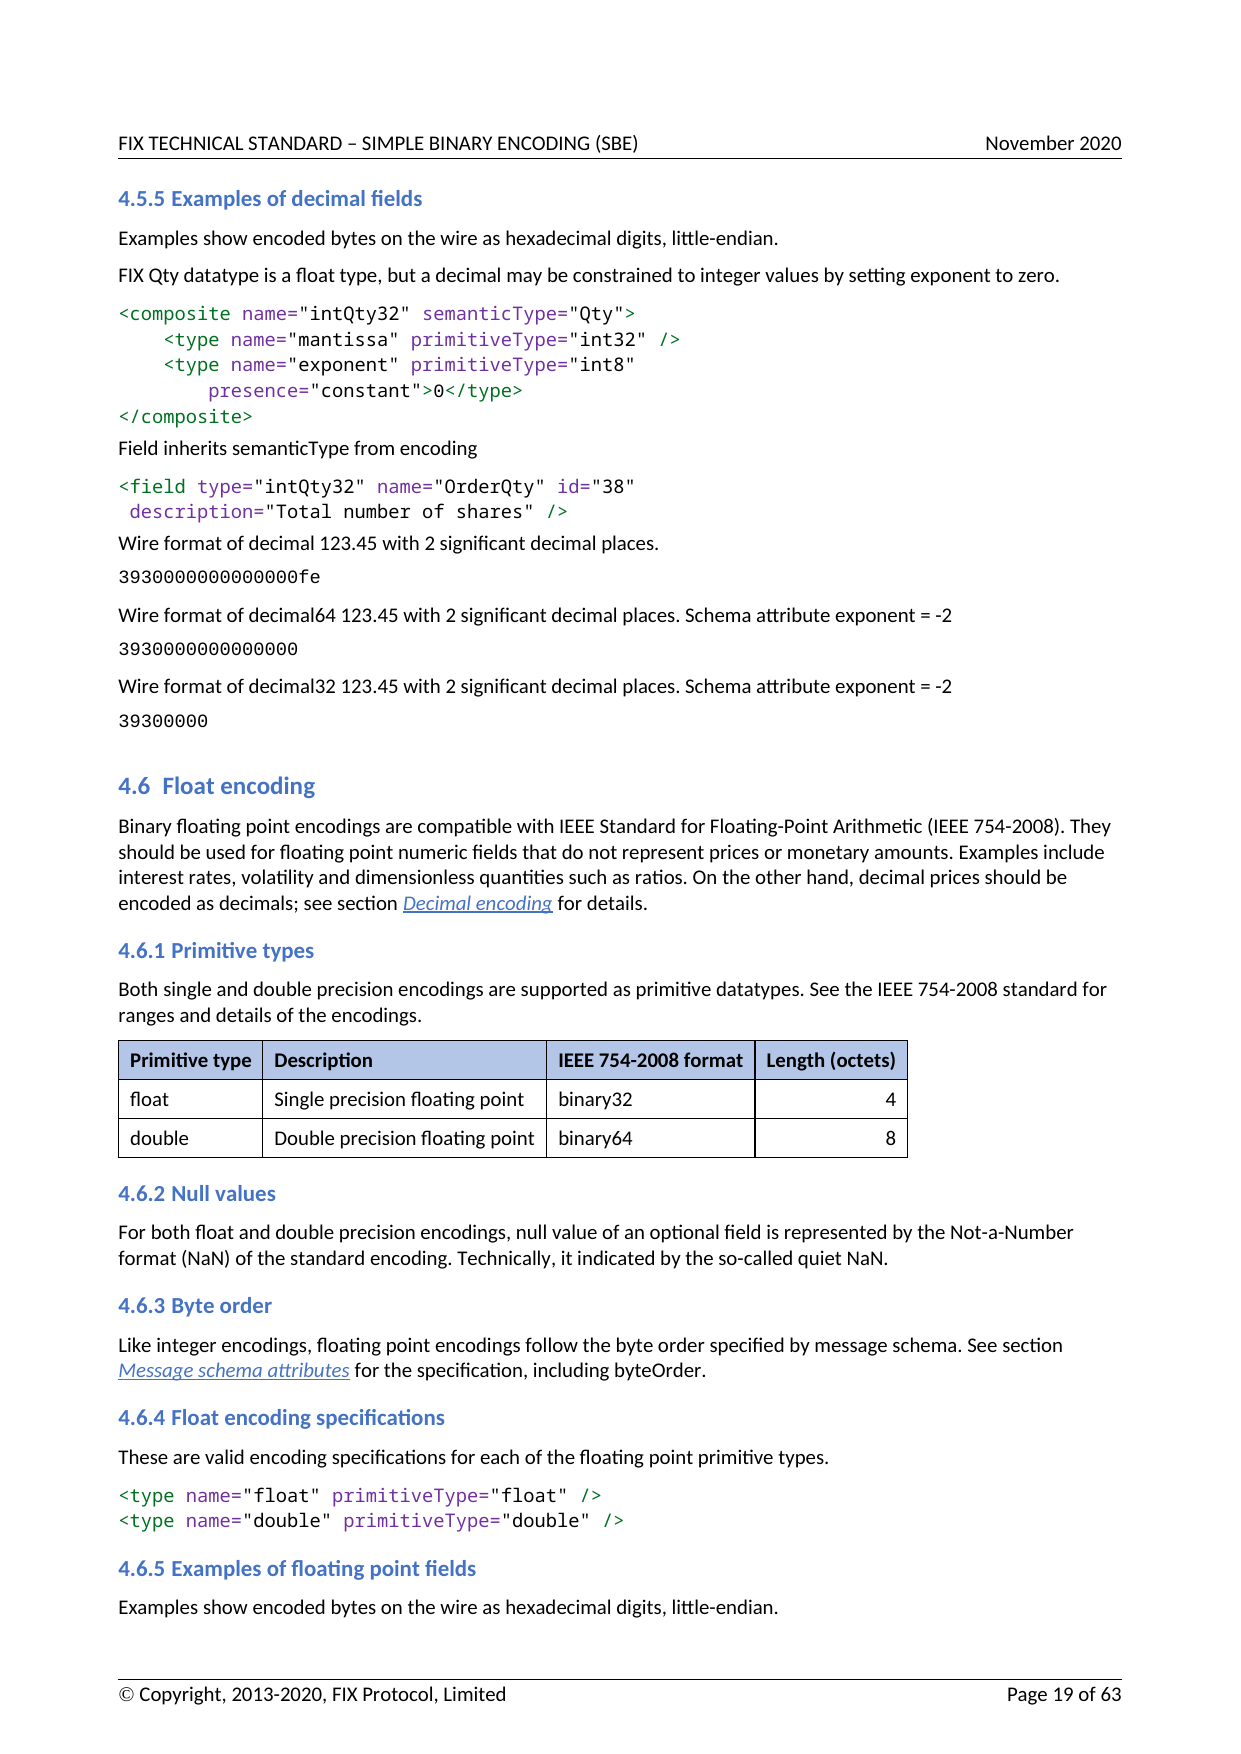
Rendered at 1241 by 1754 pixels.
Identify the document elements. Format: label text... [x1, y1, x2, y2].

table_header Description [263, 1041, 546, 1079]
subtitle Float encoding [118, 770, 1122, 801]
text Field inherits semanticType from encoding [118, 435, 1122, 460]
text 3930000000000000 [118, 640, 1122, 661]
text <type name="float" primitiveType="float" /> <type name="double" primitiveType="double" /> [118, 1482, 1122, 1533]
subtitle Examples of floating point fields [118, 1554, 1122, 1582]
table_cell binary64 [547, 1119, 754, 1157]
subtitle Primitive types [118, 936, 1122, 964]
subtitle Float encoding specifications [118, 1403, 1122, 1431]
table_header IEEE 754-2008 format [547, 1041, 754, 1079]
text 3930000000000000fe [118, 568, 1122, 589]
table_cell Double precision floating point [263, 1119, 546, 1157]
text Examples show encoded bytes on the wire as hexadecimal digits, little-endian. [118, 225, 1122, 250]
text <field type="intQty32" name="OrderQty" id="38" description="Total number of shares" /> [118, 473, 1122, 524]
table_cell binary32 [547, 1080, 754, 1118]
text Examples show encoded bytes on the wire as hexadecimal digits, little-endian. [118, 1594, 1122, 1620]
table_header Length (octets) [756, 1041, 907, 1079]
text Wire format of decimal 123.45 with 2 significant decimal places. [118, 530, 1122, 556]
subtitle Null values [118, 1179, 1122, 1207]
subtitle Examples of decimal fields [118, 184, 1122, 212]
table_header Primitive type [119, 1041, 262, 1079]
text These are valid encoding specifications for each of the floating point primitive types. [118, 1444, 1122, 1469]
text 39300000 [118, 712, 1122, 733]
table_cell double [119, 1119, 262, 1157]
table_cell 8 [756, 1119, 907, 1157]
table_cell Single precision floating point [263, 1080, 546, 1118]
text Both single and double precision encodings are supported as primitive datatypes. See the IEEE 754-2008 standard for ranges and details of the encodings. [118, 976, 1122, 1027]
text FIX Qty datatype is a float type, but a decimal may be constrained to integer values by setting exponent to zero. [118, 263, 1122, 288]
text For both float and double precision encodings, null value of an optional field is represented by the Not-a-Number format (NaN) of the standard encoding. Technically, it indicated by the so-called quiet NaN. [118, 1219, 1122, 1270]
text Binary floating point encodings are compatible with IEEE Standard for Floating-Point Arithmetic (IEEE 754-2008). They should be used for floating point numeric fields that do not represent prices or monetary amounts. Examples include interest rates, volatility and dimensionless quantities such as ratios. On the other hand, decimal prices should be encoded as decimals; see section Decimal encoding for details. [118, 813, 1122, 915]
text Wire format of decimal64 123.45 with 2 significant decimal places. Schema attribute exponent = -2 [118, 602, 1122, 627]
subtitle Byte order [118, 1291, 1122, 1319]
table_cell float [119, 1080, 262, 1118]
text Wire format of decimal32 123.45 with 2 significant decimal places. Schema attribute exponent = -2 [118, 674, 1122, 699]
text Like integer encodings, floating point encodings follow the byte order specified by message schema. See section Message schema attributes for the specification, including byteOrder. [118, 1332, 1122, 1383]
table_cell 4 [756, 1080, 907, 1118]
text <composite name="intQty32" semanticType="Qty"> <type name="mantissa" primitiveType="int32" /> <type name="exponent" primitiveType="int8" presence="constant">0</type> </composite> [118, 301, 1122, 429]
